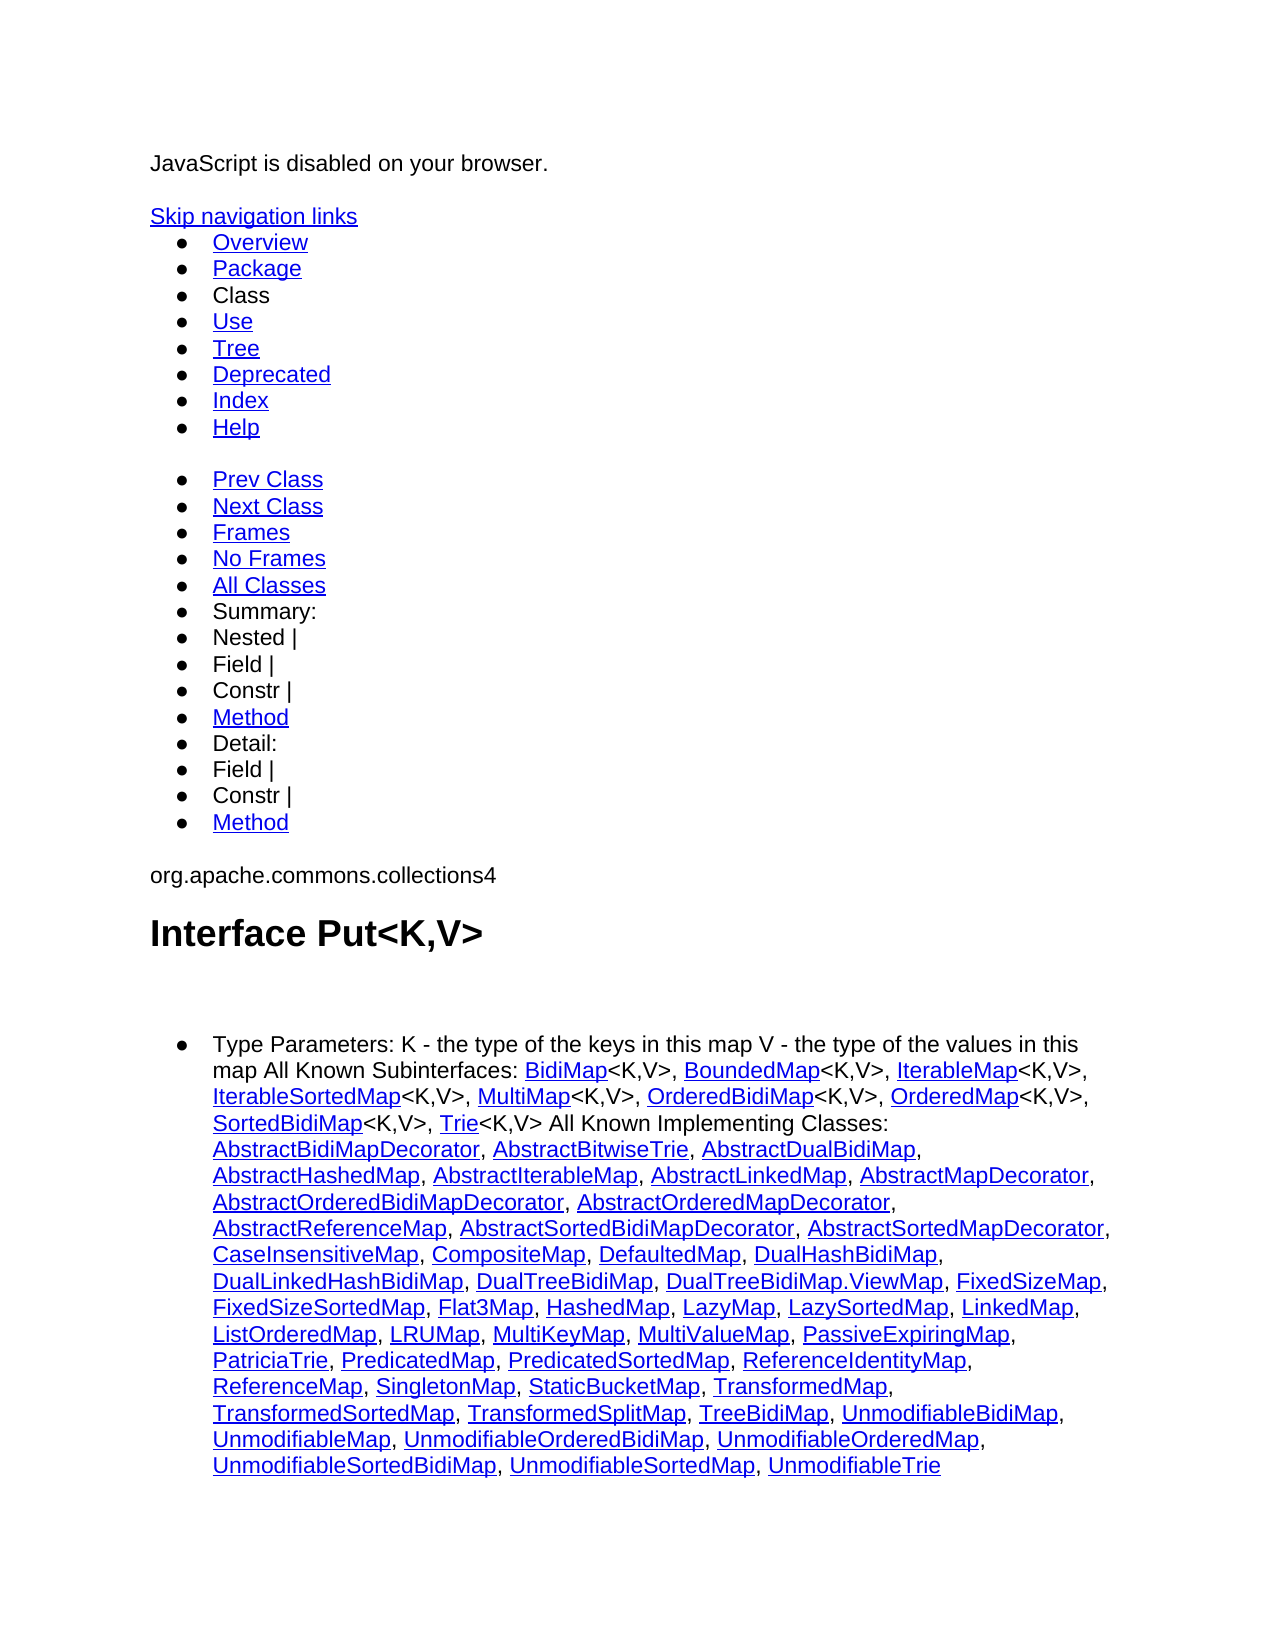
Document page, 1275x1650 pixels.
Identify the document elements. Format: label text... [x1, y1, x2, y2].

list Method [175, 809, 1125, 835]
text JavaScript is disabled on your browser. [150, 150, 1125, 176]
list All Classes [175, 572, 1125, 598]
list Overview [175, 229, 1125, 255]
subtitle Interface Put<K,V> [150, 911, 1125, 954]
list Summary: [175, 598, 1125, 624]
text Skip navigation links [150, 203, 1125, 229]
list Field | [175, 756, 1125, 782]
text org.apache.commons.collections4 [150, 862, 1125, 888]
list Deprecated [175, 361, 1125, 387]
list Prev Class [175, 466, 1125, 493]
list Next Class [175, 493, 1125, 519]
list Package [175, 255, 1125, 282]
list Method [175, 703, 1125, 730]
list Frames [175, 519, 1125, 545]
list No Frames [175, 545, 1125, 572]
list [175, 1031, 1125, 1479]
list Constr | [175, 677, 1125, 703]
list Nested | [175, 624, 1125, 651]
list Help [175, 413, 1125, 440]
list Detail: [175, 730, 1125, 756]
list Field | [175, 651, 1125, 677]
list Tree [175, 334, 1125, 361]
list Class [175, 282, 1125, 308]
list Constr | [175, 782, 1125, 809]
list Use [175, 308, 1125, 334]
list Index [175, 387, 1125, 413]
